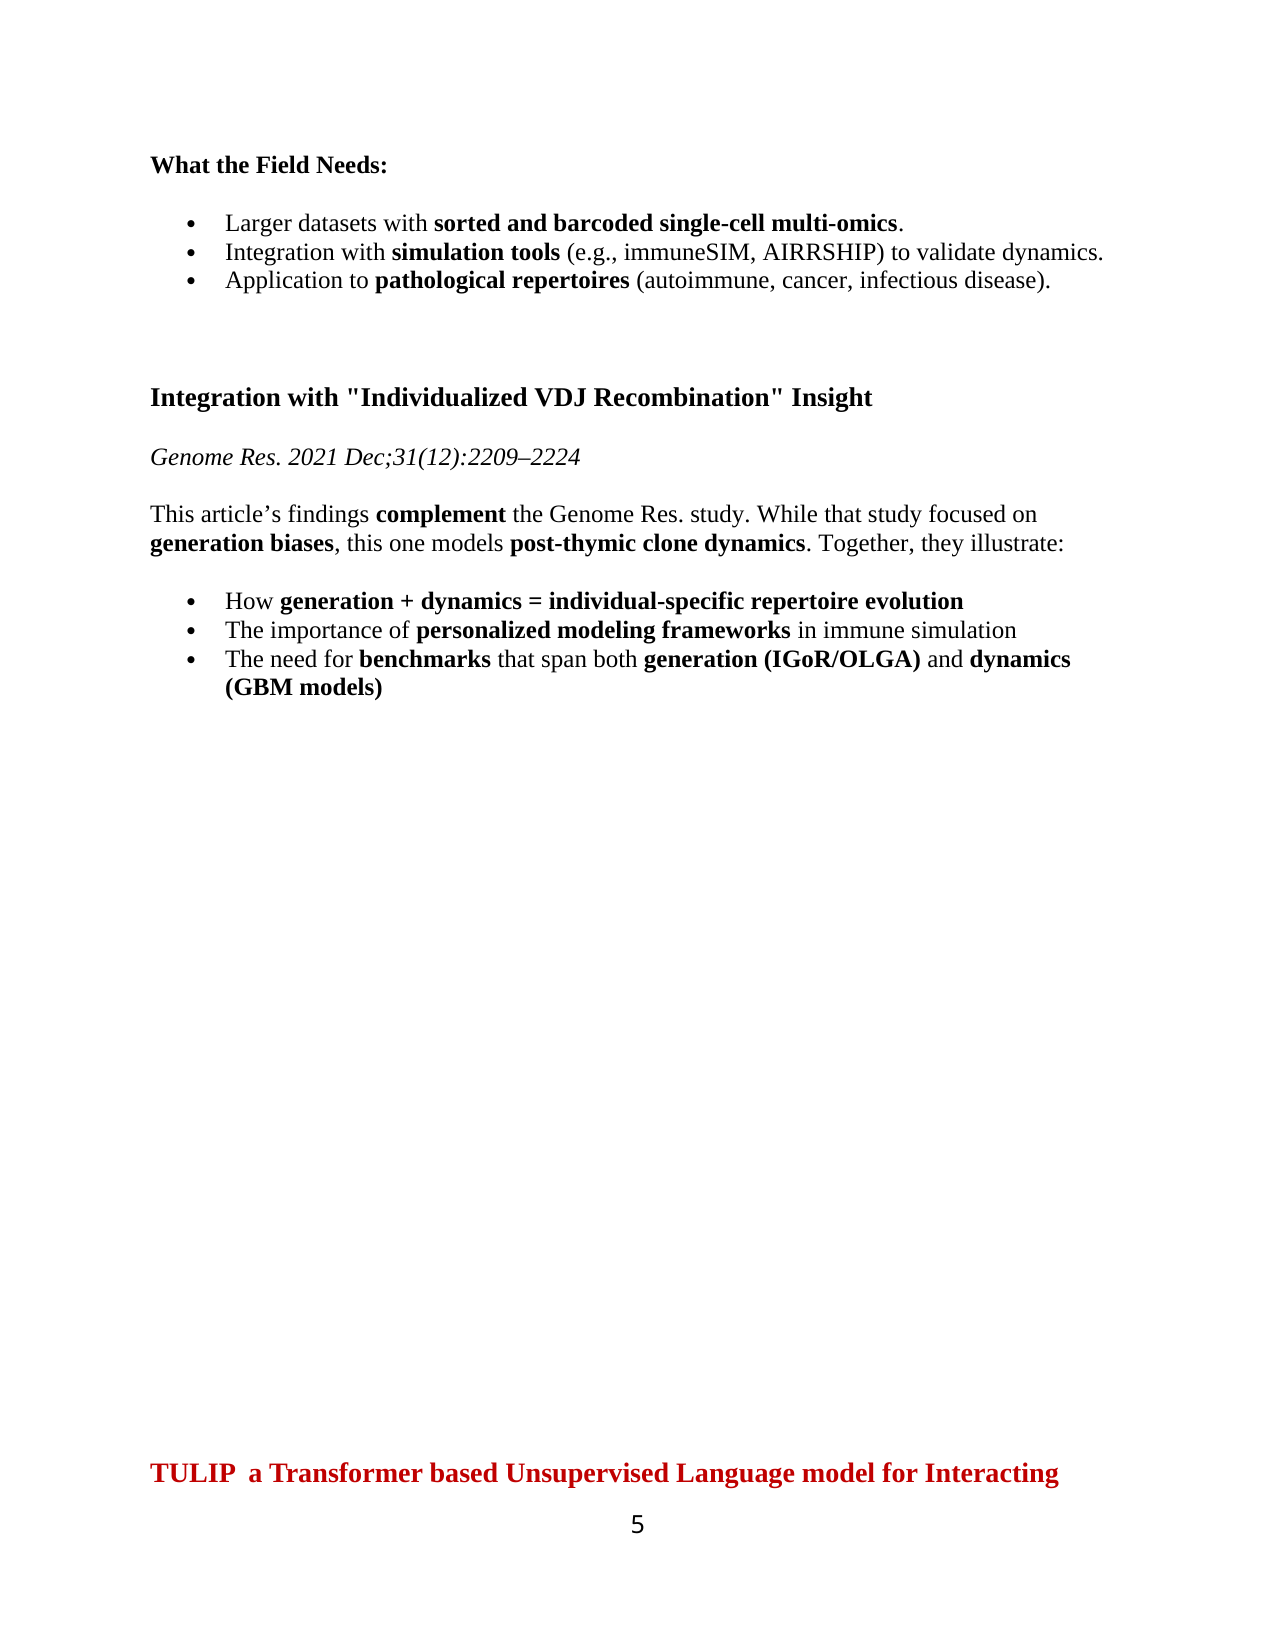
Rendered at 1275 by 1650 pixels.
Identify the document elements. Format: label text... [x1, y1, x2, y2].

list Integration with simulation tools (e.g., immuneSIM, AIRRSHIP) to validate dynamics. [187, 237, 1125, 265]
list How generation + dynamics = individual-specific repertoire evolution [187, 586, 1125, 615]
text What the Field Needs: [150, 150, 1125, 179]
list The need for benchmarks that span both generation (IGoR/OLGA) and dynamics (GBM models) [187, 644, 1125, 701]
list The importance of personalized modeling frameworks in immune simulation [187, 615, 1125, 644]
text Integration with "Individualized VDJ Recombination" Insight [150, 381, 1125, 412]
list Application to pathological repertoires (autoimmune, cancer, infectious disease). [187, 265, 1125, 294]
text This article’s findings complement the Genome Res. study. While that study focused on generation biases, this one models post-thymic clone dynamics. Together, they illustrate: [150, 499, 1125, 557]
text TULIP a Transformer based Unsupervised Language model for Interacting [150, 1456, 1125, 1488]
list Larger datasets with sorted and barcoded single-cell multi-omics. [187, 208, 1125, 237]
text Genome Res. 2021 Dec;31(12):2209–2224 [150, 442, 1125, 470]
